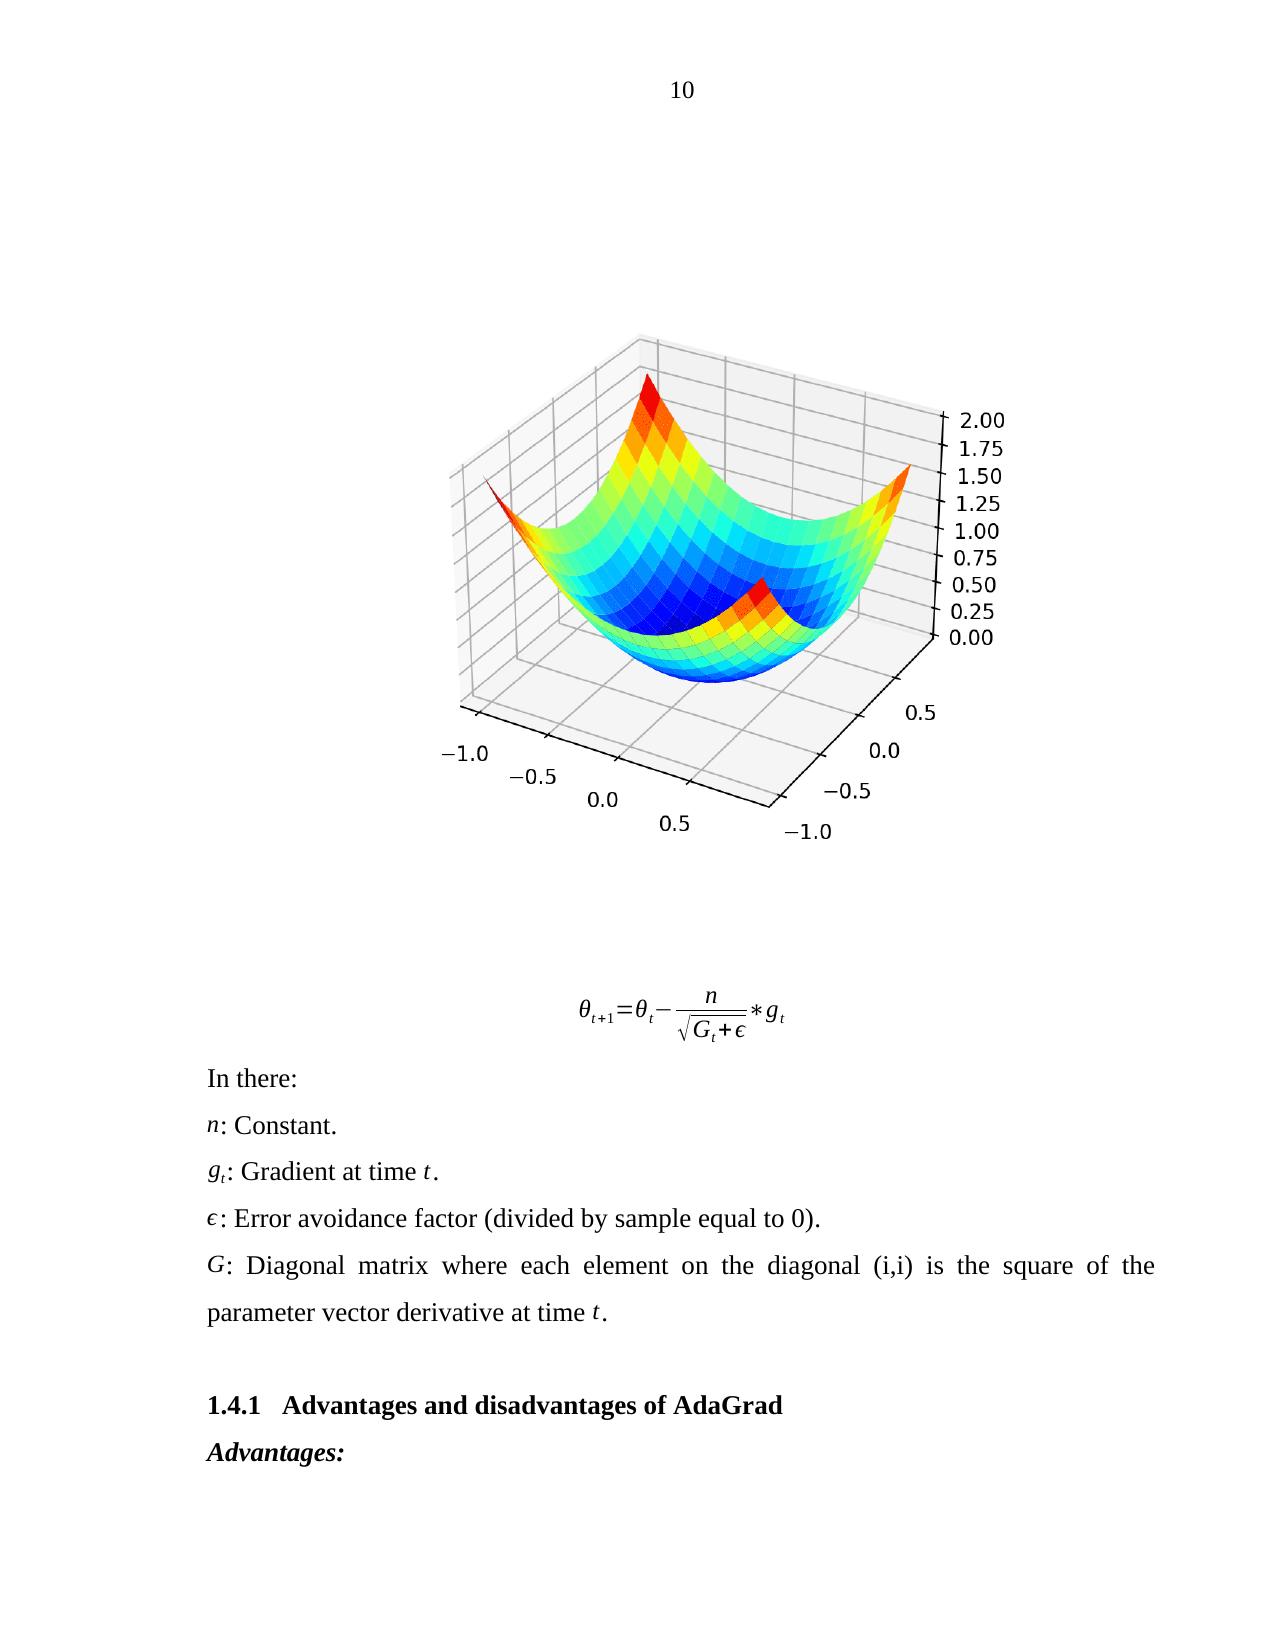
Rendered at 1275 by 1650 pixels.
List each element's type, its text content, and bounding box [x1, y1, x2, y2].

text : Constant. [207, 1109, 1157, 1140]
text : Gradient at time . [207, 1155, 1157, 1187]
text In there: [207, 1062, 1157, 1093]
list Advantages and disadvantages of AdaGrad [207, 1389, 1157, 1420]
text : Error avoidance factor (divided by sample equal to 0). [207, 1202, 1157, 1233]
text : Diagonal matrix where each element on the diagonal (i,i) is the square of the parameter vector derivative at time . [207, 1249, 1157, 1327]
picture [206, 206, 1157, 920]
text Advantages: [207, 1436, 1157, 1467]
